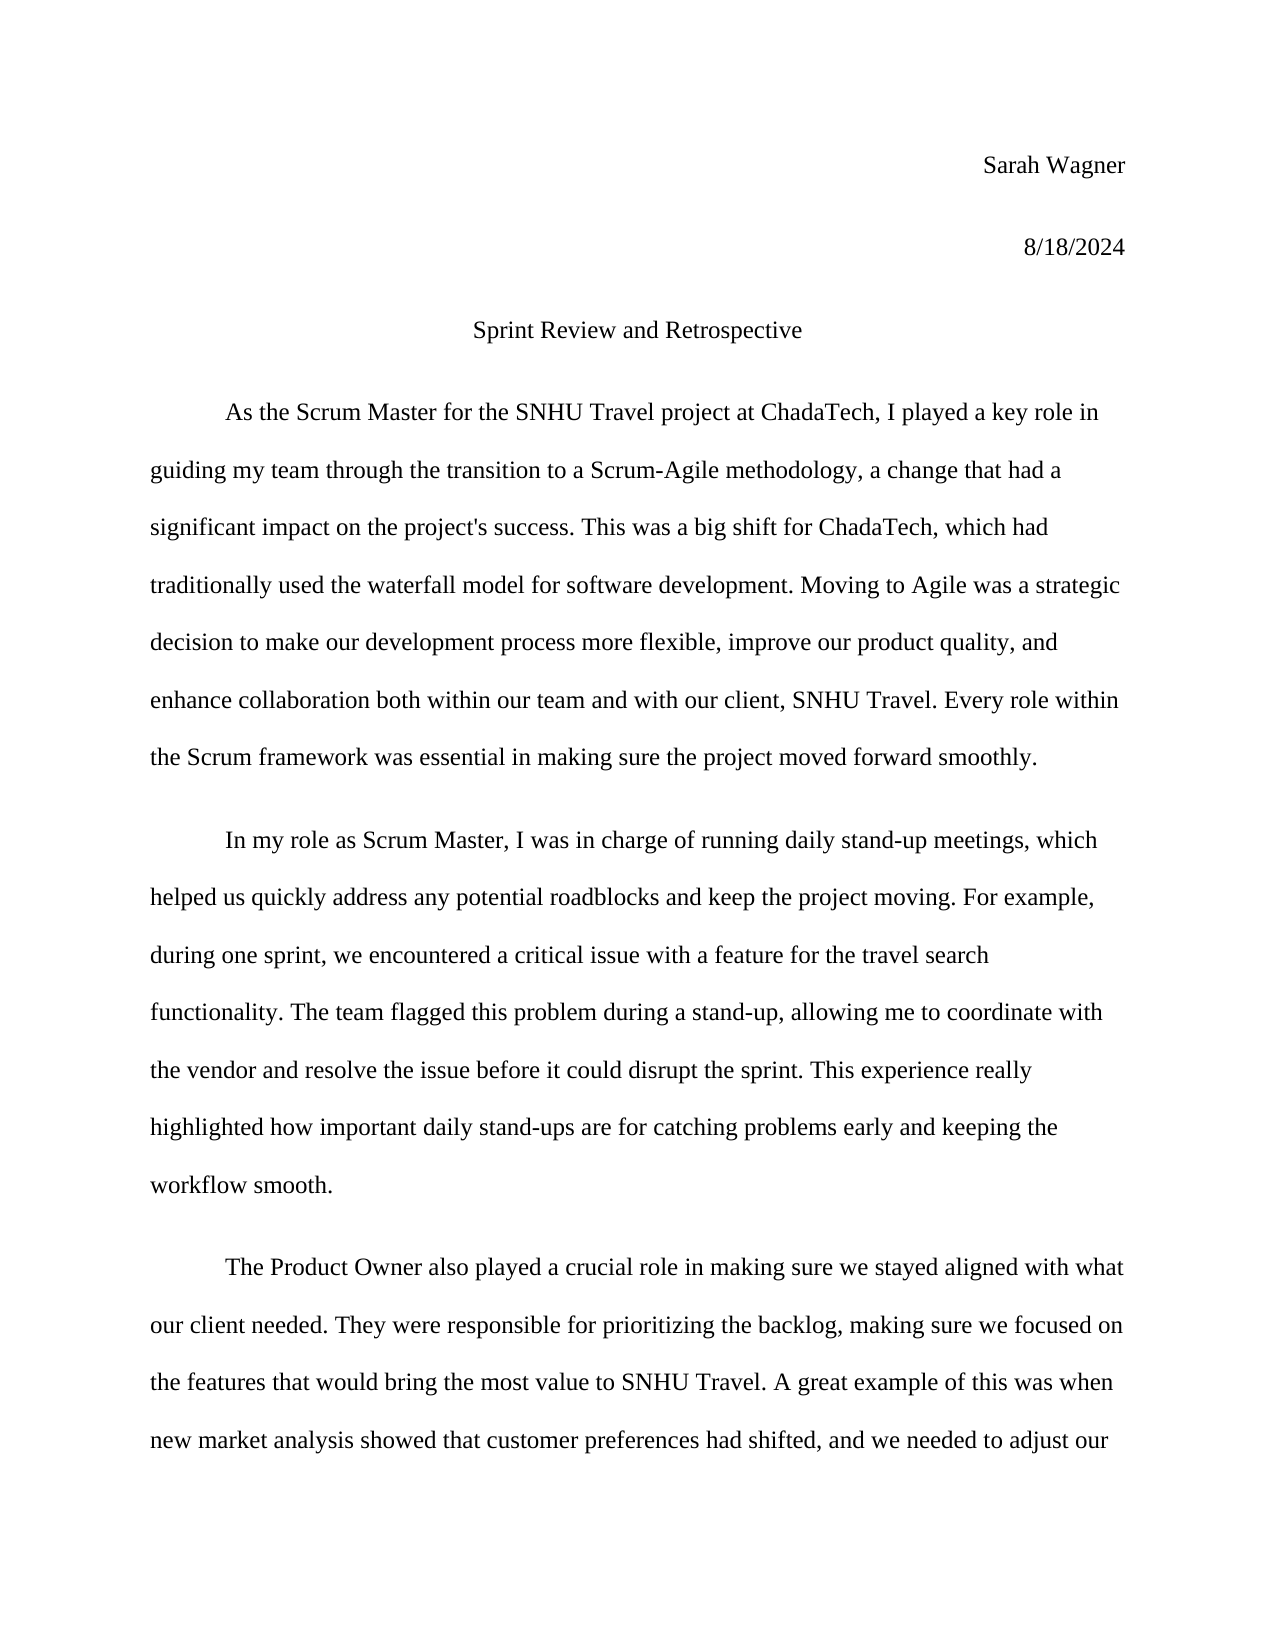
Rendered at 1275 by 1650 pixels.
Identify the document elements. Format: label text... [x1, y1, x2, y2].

text Sarah Wagner [150, 150, 1125, 179]
text 8/18/2024 [150, 232, 1125, 261]
text As the Scrum Master for the SNHU Travel project at ChadaTech, I played a key role in guiding my team through the transition to a Scrum-Agile methodology, a change that had a significant impact on the project's success. This was a big shift for ChadaTech, which had traditionally used the waterfall model for software development. Moving to Agile was a strategic decision to make our development process more flexible, improve our product quality, and enhance collaboration both within our team and with our client, SNHU Travel. Every role within the Scrum framework was essential in making sure the project moved forward smoothly. [150, 397, 1125, 771]
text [150, 1252, 1125, 1454]
text Sprint Review and Retrospective [150, 315, 1125, 344]
text In my role as Scrum Master, I was in charge of running daily stand-up meetings, which helped us quickly address any potential roadblocks and keep the project moving. For example, during one sprint, we encountered a critical issue with a feature for the travel search functionality. The team flagged this problem during a stand-up, allowing me to coordinate with the vendor and resolve the issue before it could disrupt the sprint. This experience really highlighted how important daily stand-ups are for catching problems early and keeping the workflow smooth. [150, 825, 1125, 1199]
